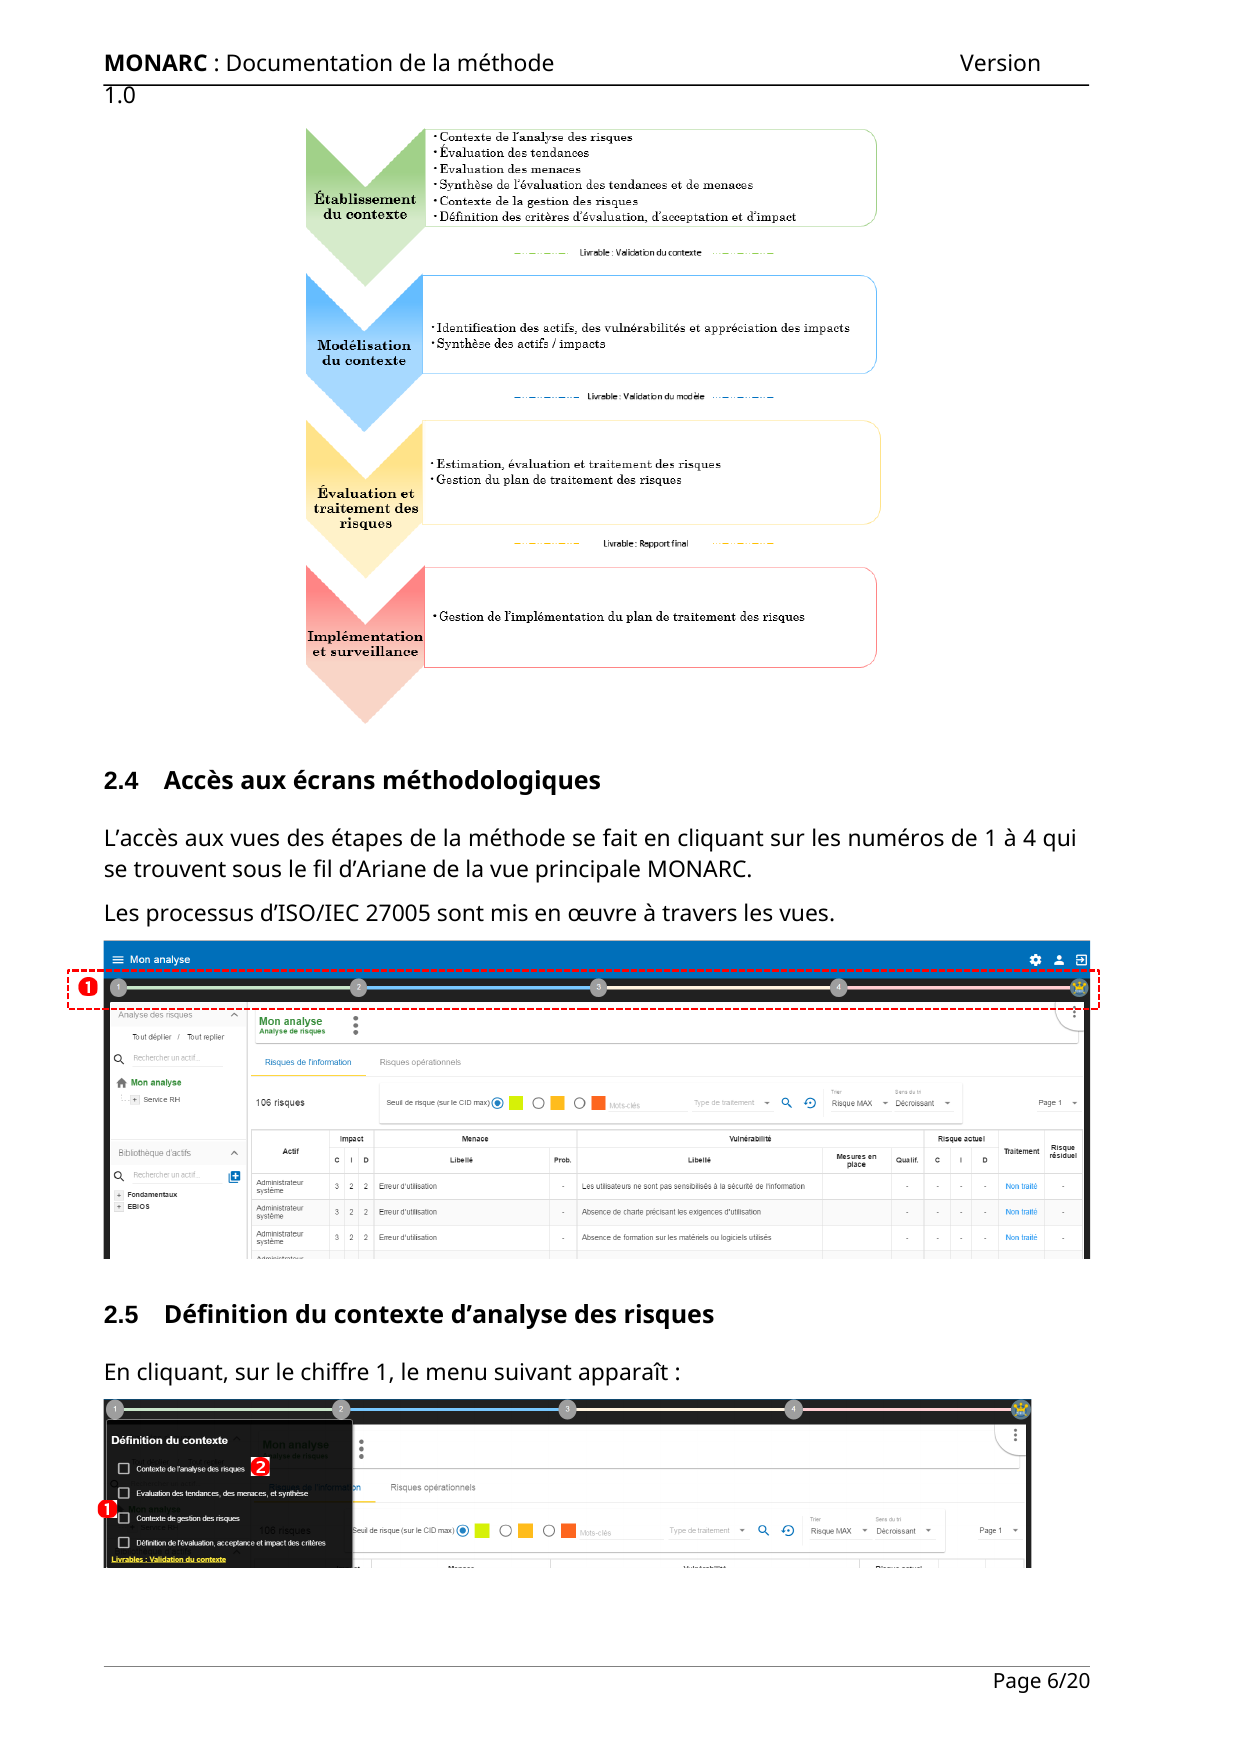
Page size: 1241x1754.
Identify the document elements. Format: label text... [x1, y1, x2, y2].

picture [78, 977, 98, 996]
picture [97, 1399, 1032, 1568]
subtitle Définition du contexte d’analyse des risques [103, 1296, 1090, 1330]
text Les processus d’ISO/IEC 27005 sont mis en œuvre à travers les vues. [103, 897, 1078, 928]
picture [300, 122, 882, 726]
text L’accès aux vues des étapes de la méthode se fait en cliquant sur les numéros de 1 à 4 qui se trouvent sous le fil d’Ariane de la vue principale MONARC. [103, 822, 1078, 884]
picture [103, 940, 1091, 1259]
text En cliquant, sur le chiffre 1, le menu suivant apparaît : [103, 1355, 1078, 1387]
subtitle Accès aux écrans méthodologiques [103, 763, 1090, 797]
